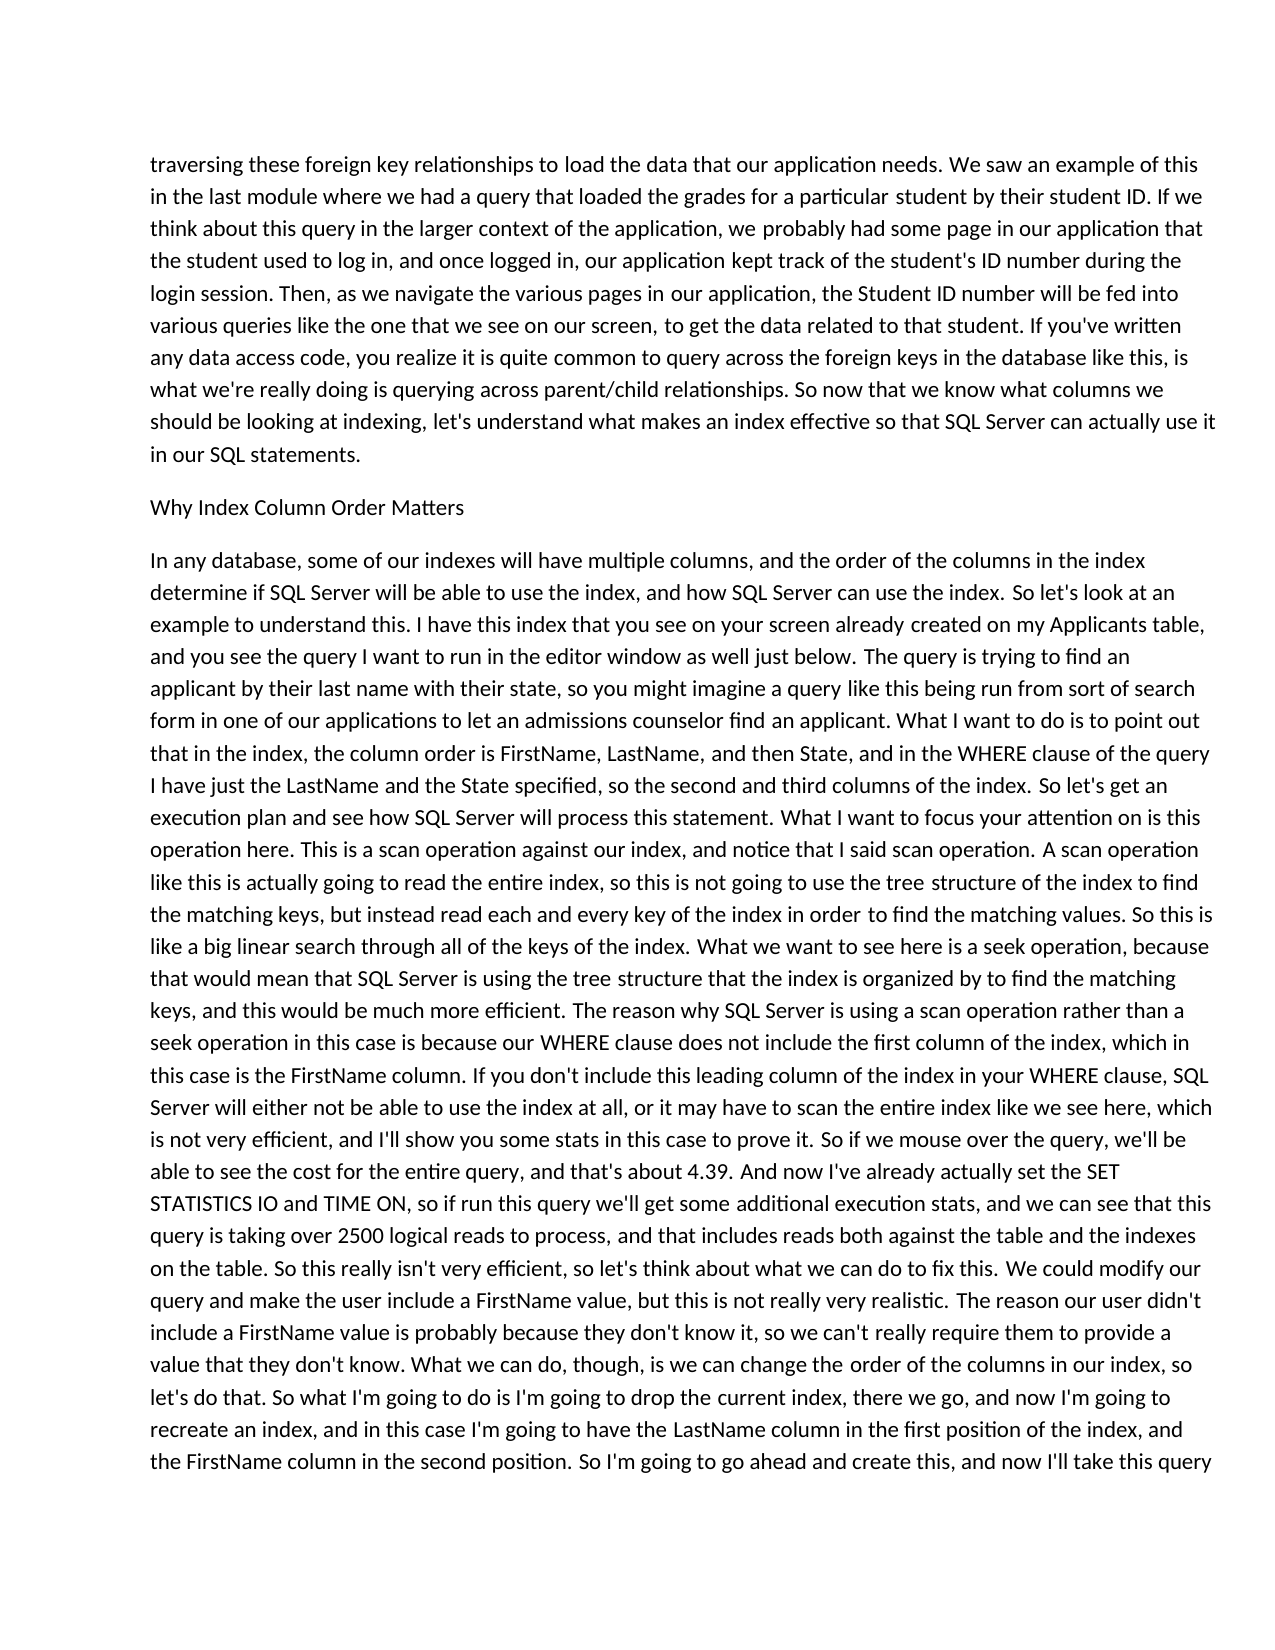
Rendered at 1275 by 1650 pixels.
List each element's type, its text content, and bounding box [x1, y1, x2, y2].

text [150, 150, 1219, 468]
text Why Index Column Order Matters [150, 493, 1219, 521]
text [150, 546, 1219, 1475]
